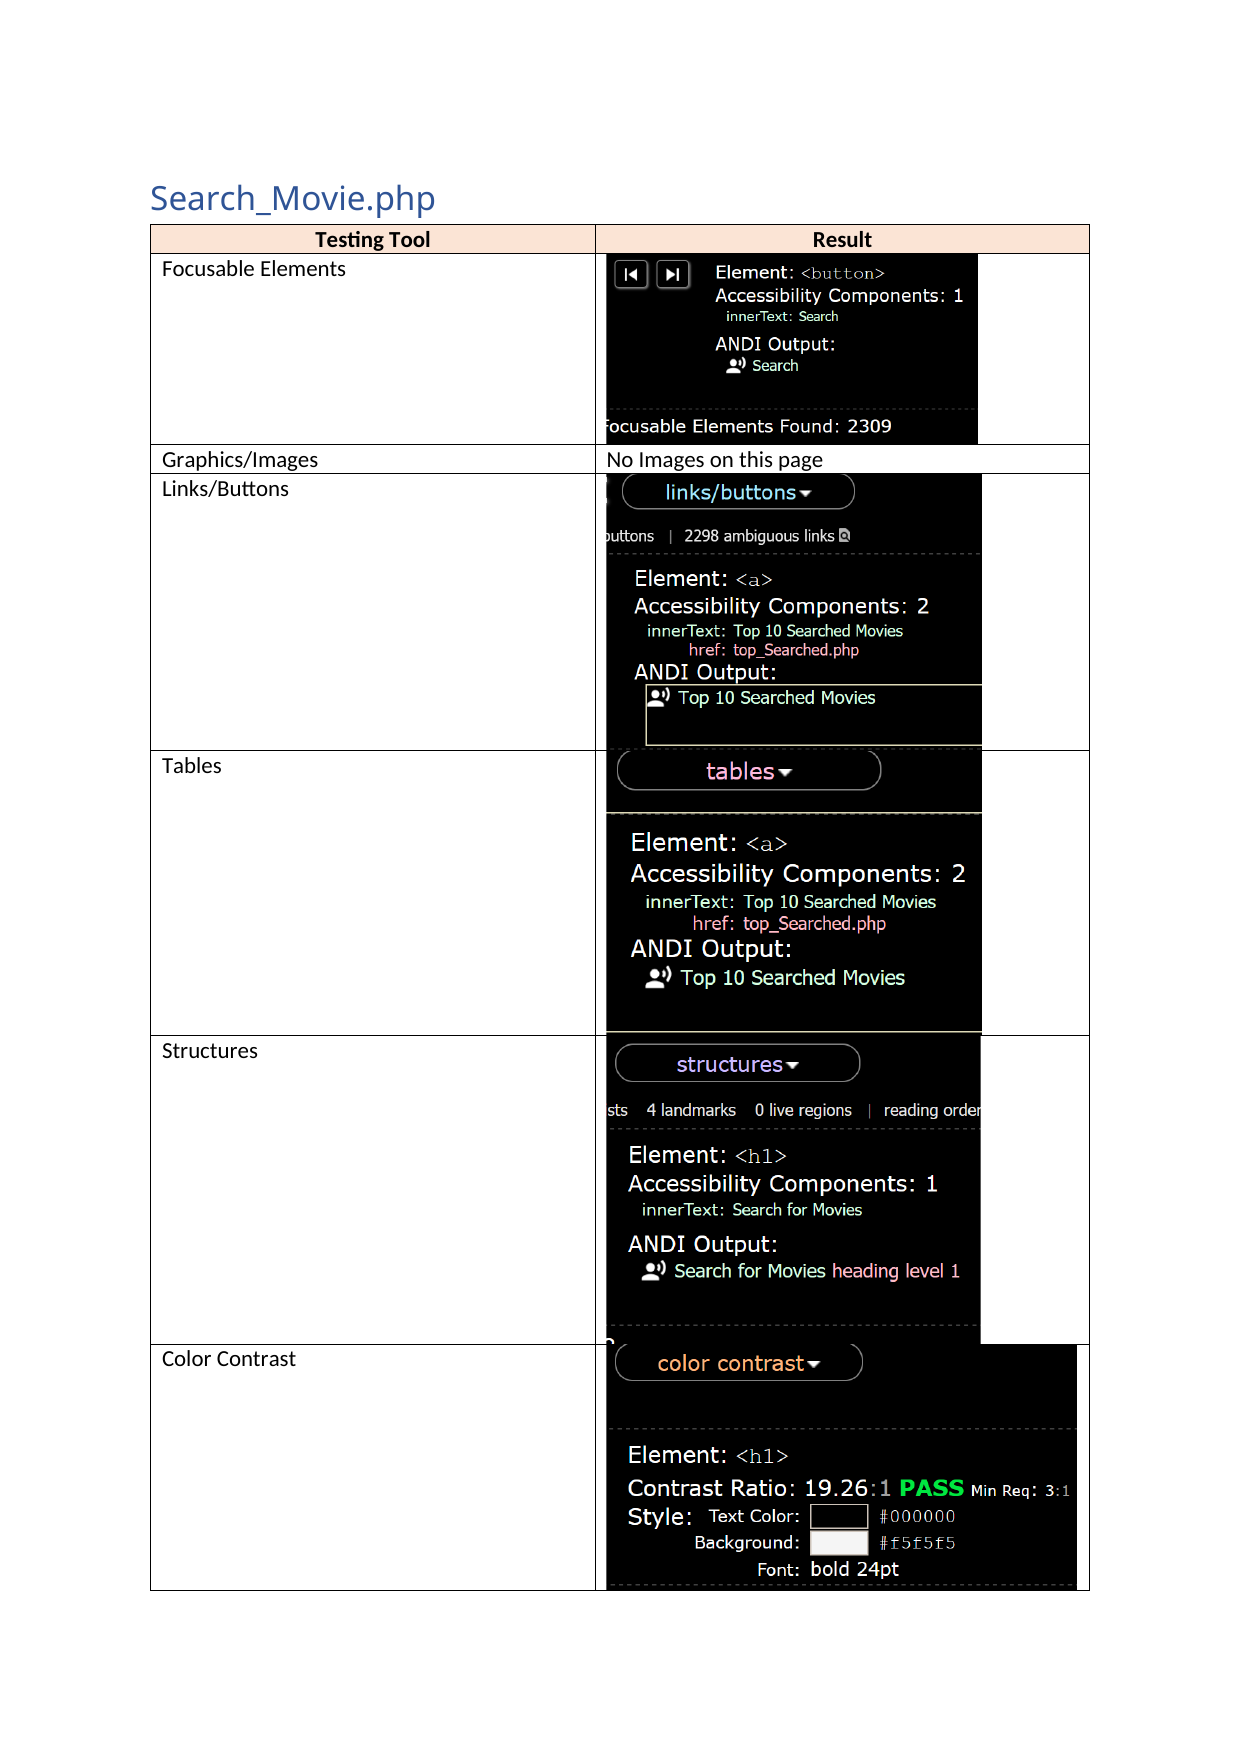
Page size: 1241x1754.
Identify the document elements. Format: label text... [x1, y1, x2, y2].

table_header Testing Tool [151, 225, 595, 253]
table_cell [1077, 1345, 1089, 1590]
table_cell Structures [151, 1036, 595, 1343]
table_cell No Images on this page [596, 445, 1089, 473]
table_cell [596, 254, 606, 444]
picture [606, 751, 1077, 1590]
picture [606, 474, 982, 750]
table_cell Focusable Elements [151, 254, 595, 444]
table_header Result [596, 225, 1089, 253]
table_cell [596, 474, 606, 750]
table_cell Color Contrast [151, 1345, 595, 1590]
table_cell [596, 1036, 606, 1343]
table_cell Tables [151, 751, 595, 1035]
table_cell [982, 751, 1089, 1035]
table_cell [982, 474, 1089, 750]
table_cell [596, 751, 606, 1035]
table_cell Graphics/Images [151, 445, 595, 473]
table_cell Links/Buttons [151, 474, 595, 750]
table_cell [596, 1345, 606, 1590]
table_cell [981, 1036, 1089, 1343]
picture [606, 254, 978, 444]
table_cell [978, 254, 1089, 444]
subtitle Search_Movie.php [150, 175, 1090, 220]
